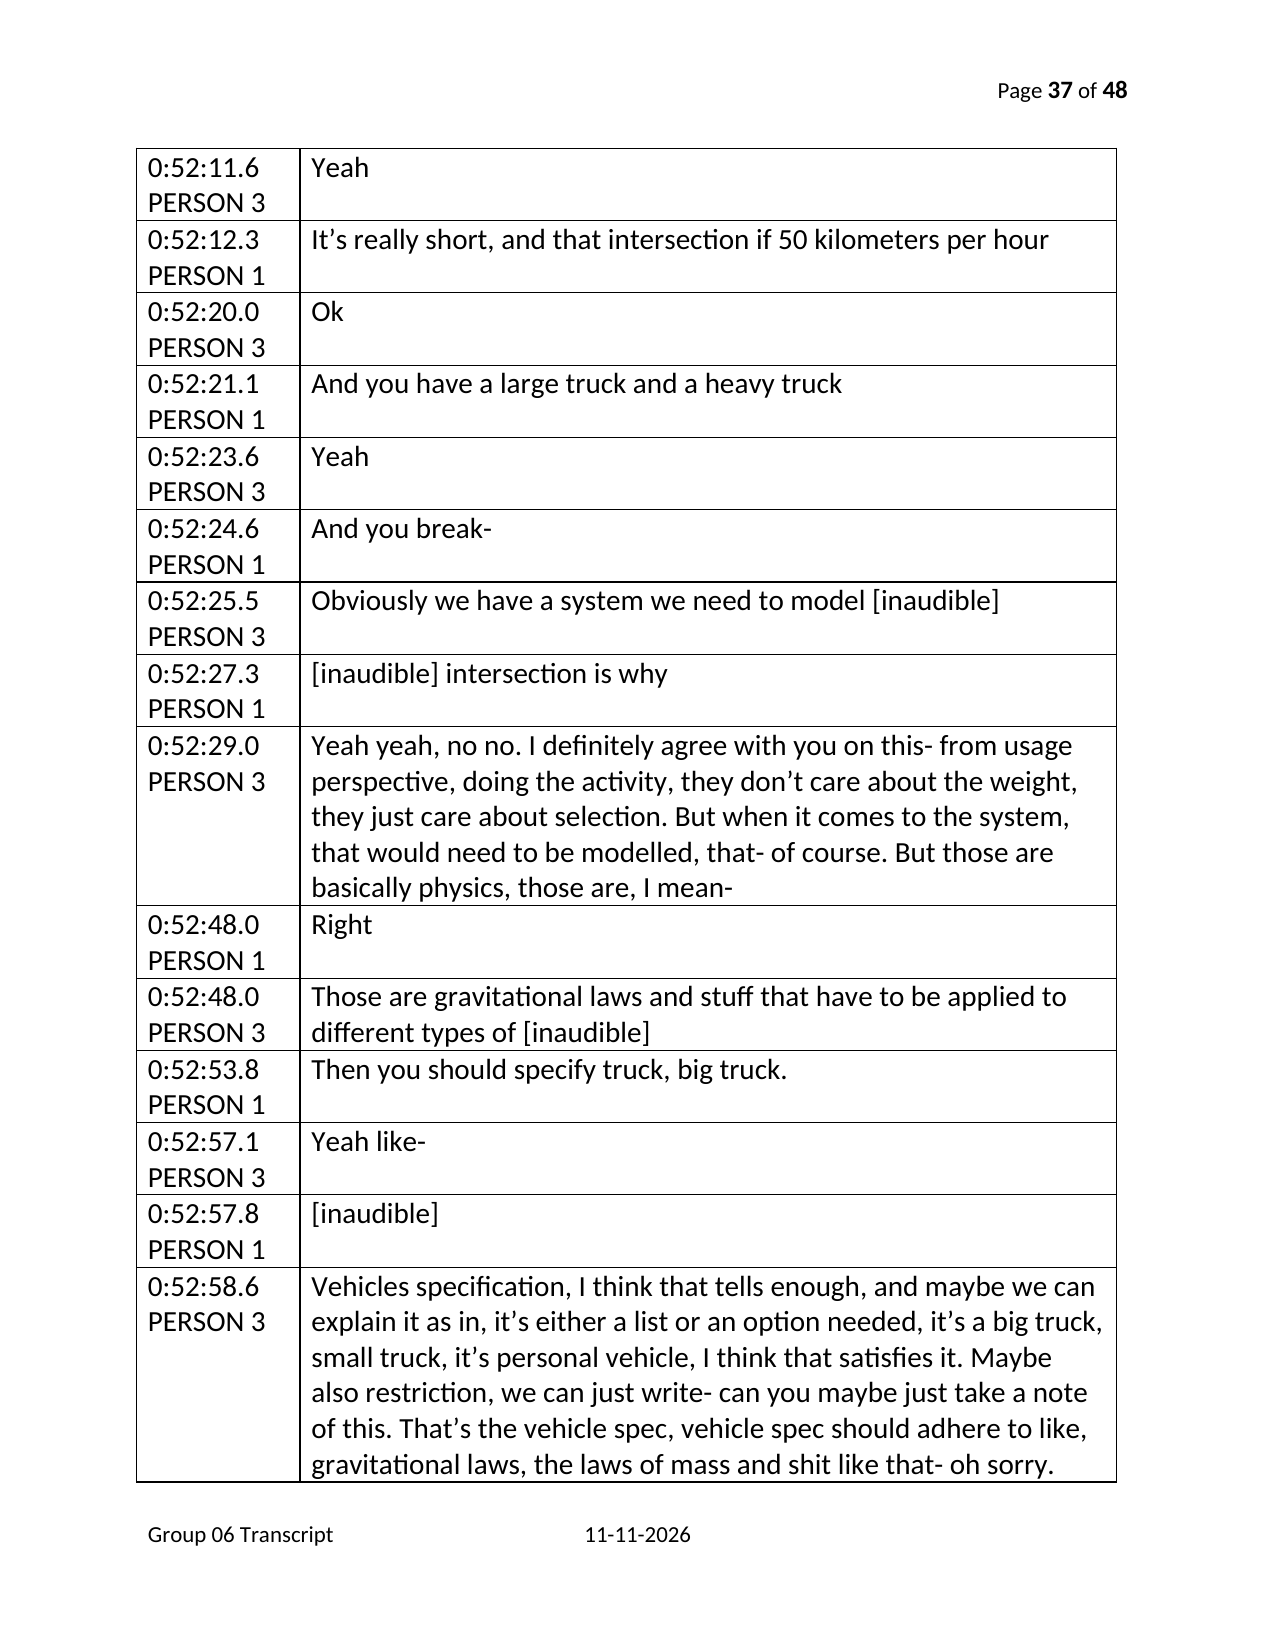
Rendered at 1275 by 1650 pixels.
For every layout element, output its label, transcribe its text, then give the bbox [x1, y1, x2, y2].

table_cell 0:52:11.6 PERSON 3 [137, 149, 299, 220]
table_cell 0:52:24.6 PERSON 1 [137, 510, 299, 581]
table_cell 0:52:57.1 PERSON 3 [137, 1123, 299, 1194]
table_cell 0:52:25.5 PERSON 3 [137, 583, 299, 654]
table_cell Ok [301, 293, 1116, 364]
table_cell 0:52:27.3 PERSON 1 [137, 655, 299, 726]
table_cell 0:52:53.8 PERSON 1 [137, 1051, 299, 1122]
table_cell Yeah [301, 438, 1116, 509]
table_cell 0:52:57.8 PERSON 1 [137, 1195, 299, 1267]
table_cell And you have a large truck and a heavy truck [301, 366, 1116, 437]
table_cell And you break- [301, 510, 1116, 581]
table_cell 0:52:23.6 PERSON 3 [137, 438, 299, 509]
table_cell Yeah yeah, no no. I definitely agree with you on this- from usage perspective, doing the activity, they don’t care about the weight, they just care about selection. But when it comes to the system, that would need to be modelled, that- of course. But those are basically physics, those are, I mean- [301, 727, 1116, 905]
table_cell 0:52:48.0 PERSON 1 [137, 906, 299, 977]
table_cell It’s really short, and that intersection if 50 kilometers per hour [301, 221, 1116, 292]
table_cell 0:52:12.3 PERSON 1 [137, 221, 299, 292]
table_cell 0:52:29.0 PERSON 3 [137, 727, 299, 905]
table_cell Right [301, 906, 1116, 977]
table_cell 0:52:48.0 PERSON 3 [137, 979, 299, 1050]
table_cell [301, 1268, 1116, 1481]
table_cell Then you should specify truck, big truck. [301, 1051, 1116, 1122]
table_cell 0:52:58.6 PERSON 3 [137, 1268, 299, 1481]
table_cell Those are gravitational laws and stuff that have to be applied to different types of [inaudible] [301, 979, 1116, 1050]
table_cell [inaudible] intersection is why [301, 655, 1116, 726]
table_cell Obviously we have a system we need to model [inaudible] [301, 583, 1116, 654]
table_cell [inaudible] [301, 1195, 1116, 1267]
table_cell Yeah [301, 149, 1116, 220]
table_cell 0:52:20.0 PERSON 3 [137, 293, 299, 364]
table_cell 0:52:21.1 PERSON 1 [137, 366, 299, 437]
table_cell Yeah like- [301, 1123, 1116, 1194]
